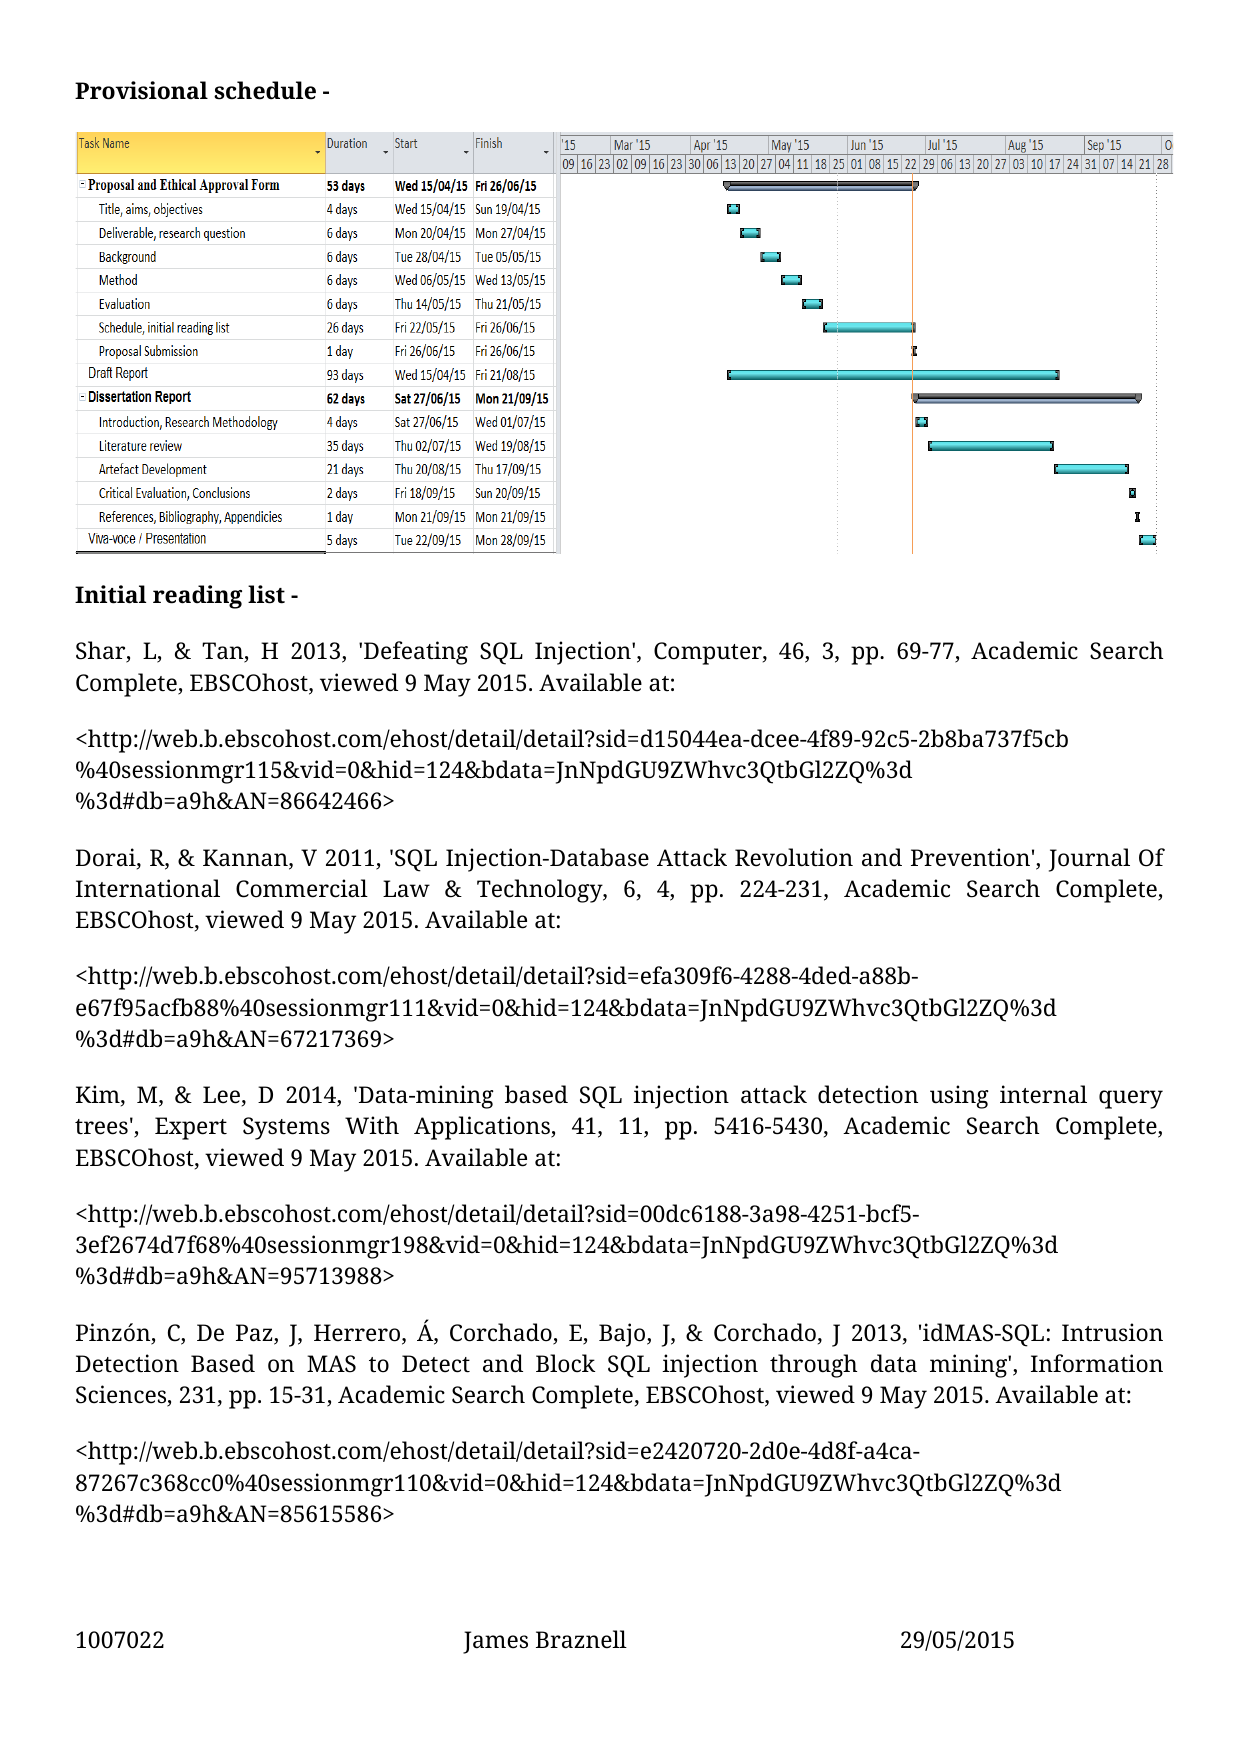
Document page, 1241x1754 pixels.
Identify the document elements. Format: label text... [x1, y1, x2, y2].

text Kim, M, & Lee, D 2014, 'Data-mining based SQL injection attack detection using internal query trees', Expert Systems With Applications, 41, 11, pp. 5416-5430, Academic Search Complete, EBSCOhost, viewed 9 May 2015. Available at: [75, 1079, 1165, 1173]
text Provisional schedule - [75, 75, 1165, 106]
text <http://web.b.ebscohost.com/ehost/detail/detail?sid=efa309f6-4288-4ded-a88b-e67f95acfb88%40sessionmgr111&vid=0&hid=124&bdata=JnNpdGU9ZWhvc3QtbGl2ZQ%3d%3d#db=a9h&AN=67217369> [75, 960, 1165, 1054]
text <http://web.b.ebscohost.com/ehost/detail/detail?sid=d15044ea-dcee-4f89-92c5-2b8ba737f5cb%40sessionmgr115&vid=0&hid=124&bdata=JnNpdGU9ZWhvc3QtbGl2ZQ%3d%3d#db=a9h&AN=86642466> [75, 723, 1165, 816]
text <http://web.b.ebscohost.com/ehost/detail/detail?sid=00dc6188-3a98-4251-bcf5-3ef2674d7f68%40sessionmgr198&vid=0&hid=124&bdata=JnNpdGU9ZWhvc3QtbGl2ZQ%3d%3d#db=a9h&AN=95713988> [75, 1198, 1165, 1291]
text Dorai, R, & Kannan, V 2011, 'SQL Injection-Database Attack Revolution and Prevention', Journal Of International Commercial Law & Technology, 6, 4, pp. 224-231, Academic Search Complete, EBSCOhost, viewed 9 May 2015. Available at: [75, 841, 1165, 935]
text <http://web.b.ebscohost.com/ehost/detail/detail?sid=e2420720-2d0e-4d8f-a4ca-87267c368cc0%40sessionmgr110&vid=0&hid=124&bdata=JnNpdGU9ZWhvc3QtbGl2ZQ%3d%3d#db=a9h&AN=85615586> [75, 1435, 1165, 1529]
text Shar, L, & Tan, H 2013, 'Defeating SQL Injection', Computer, 46, 3, pp. 69-77, Academic Search Complete, EBSCOhost, viewed 9 May 2015. Available at: [75, 635, 1165, 698]
text Initial reading list - [75, 554, 1165, 610]
text Pinzón, C, De Paz, J, Herrero, Á, Corchado, E, Bajo, J, & Corchado, J 2013, 'idMAS-SQL: Intrusion Detection Based on MAS to Detect and Block SQL injection through data mining', Information Sciences, 231, pp. 15-31, Academic Search Complete, EBSCOhost, viewed 9 May 2015. Available at: [75, 1316, 1165, 1410]
picture [75, 132, 1174, 554]
